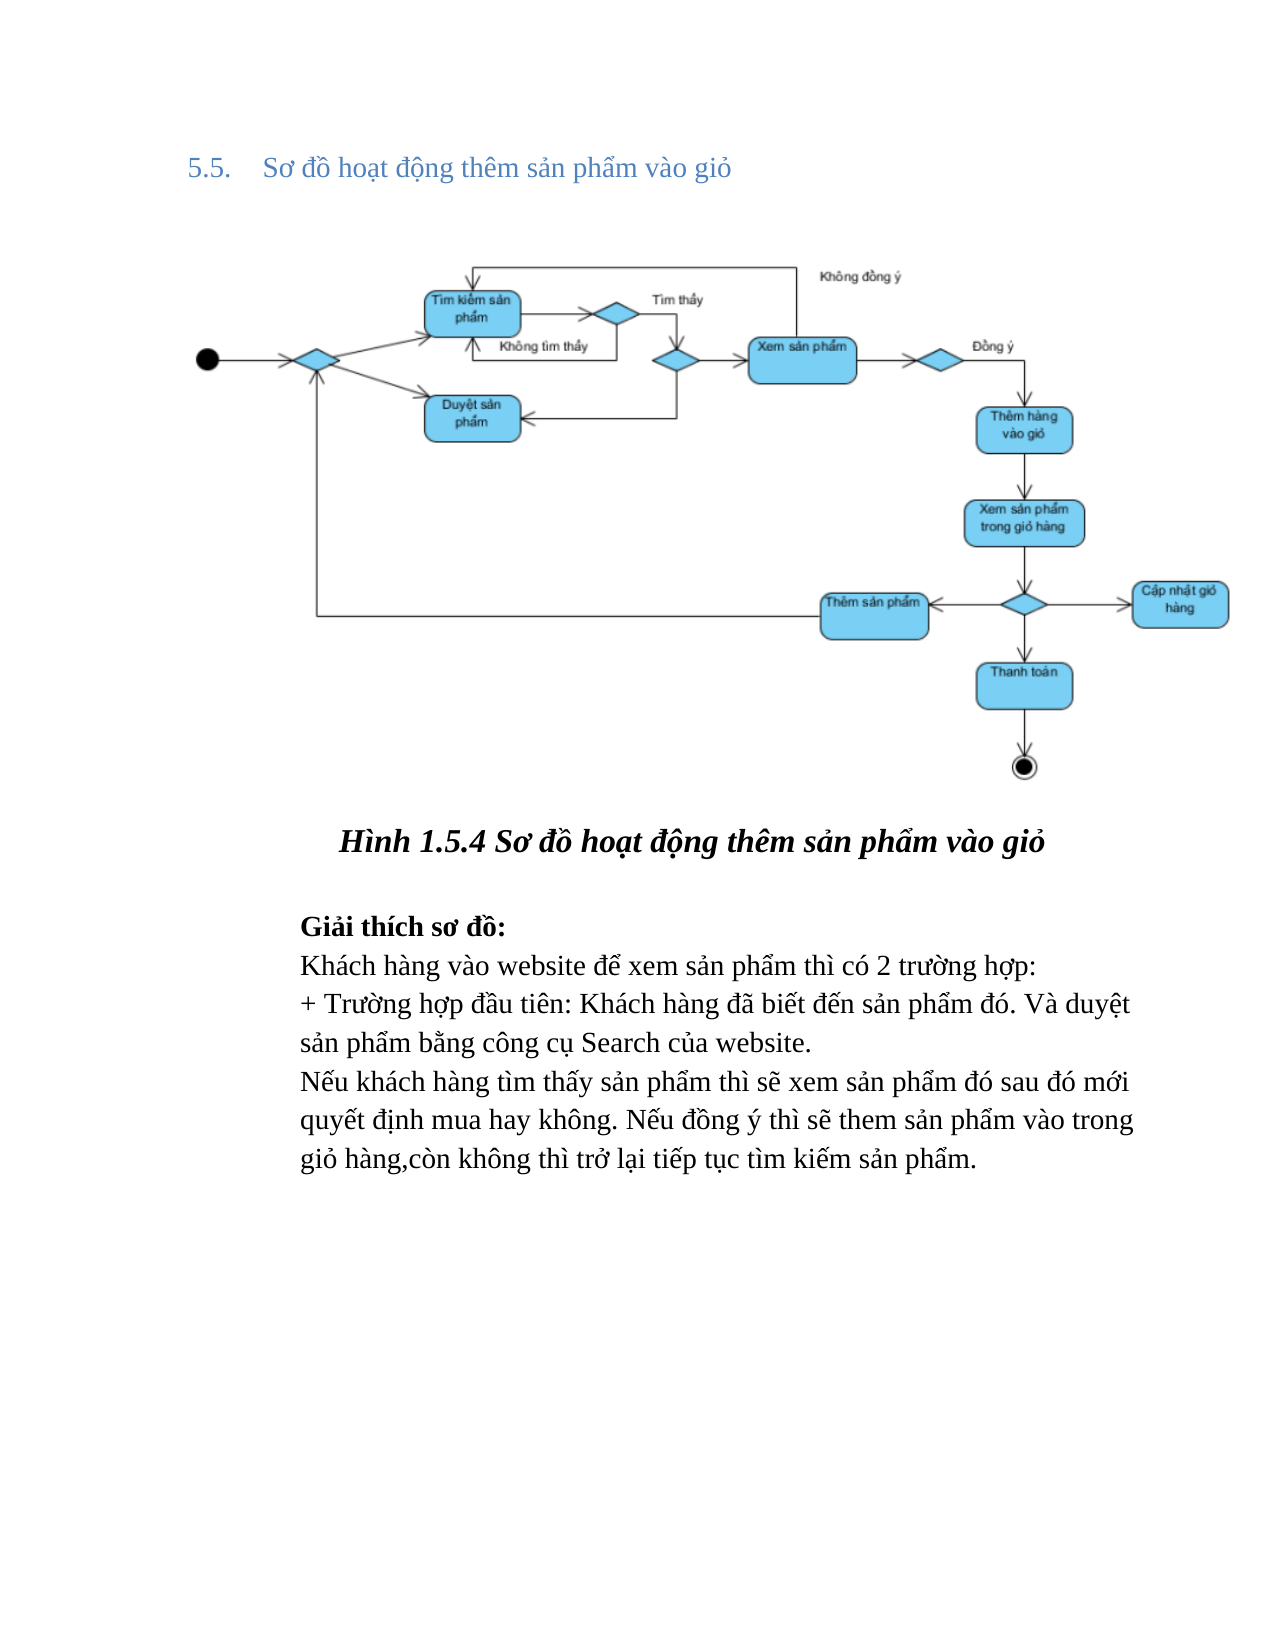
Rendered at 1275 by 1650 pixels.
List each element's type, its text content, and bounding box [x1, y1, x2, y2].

list + Trường hợp đầu tiên: Khách hàng đã biết đến sản phẩm đó. Và duyệt sản phẩm bằng công cụ Search của website. [300, 987, 1162, 1059]
list Khách hàng vào website để xem sản phẩm thì có 2 trường hợp: [300, 948, 1162, 982]
list Hình 1.5.4 Sơ đồ hoạt động thêm sản phẩm vào giỏ [225, 821, 1162, 860]
subtitle Sơ đồ hoạt động thêm sản phẩm vào giỏ [187, 150, 1162, 183]
list Nếu khách hàng tìm thấy sản phẩm thì sẽ xem sản phẩm đó sau đó mới quyết định mua hay không. Nếu đồng ý thì sẽ them sản phẩm vào trong giỏ hàng,còn không thì trở lại tiếp tục tìm kiếm sản phẩm. [300, 1064, 1162, 1174]
list Giải thích sơ đồ: [300, 909, 1162, 943]
picture [150, 188, 1246, 797]
